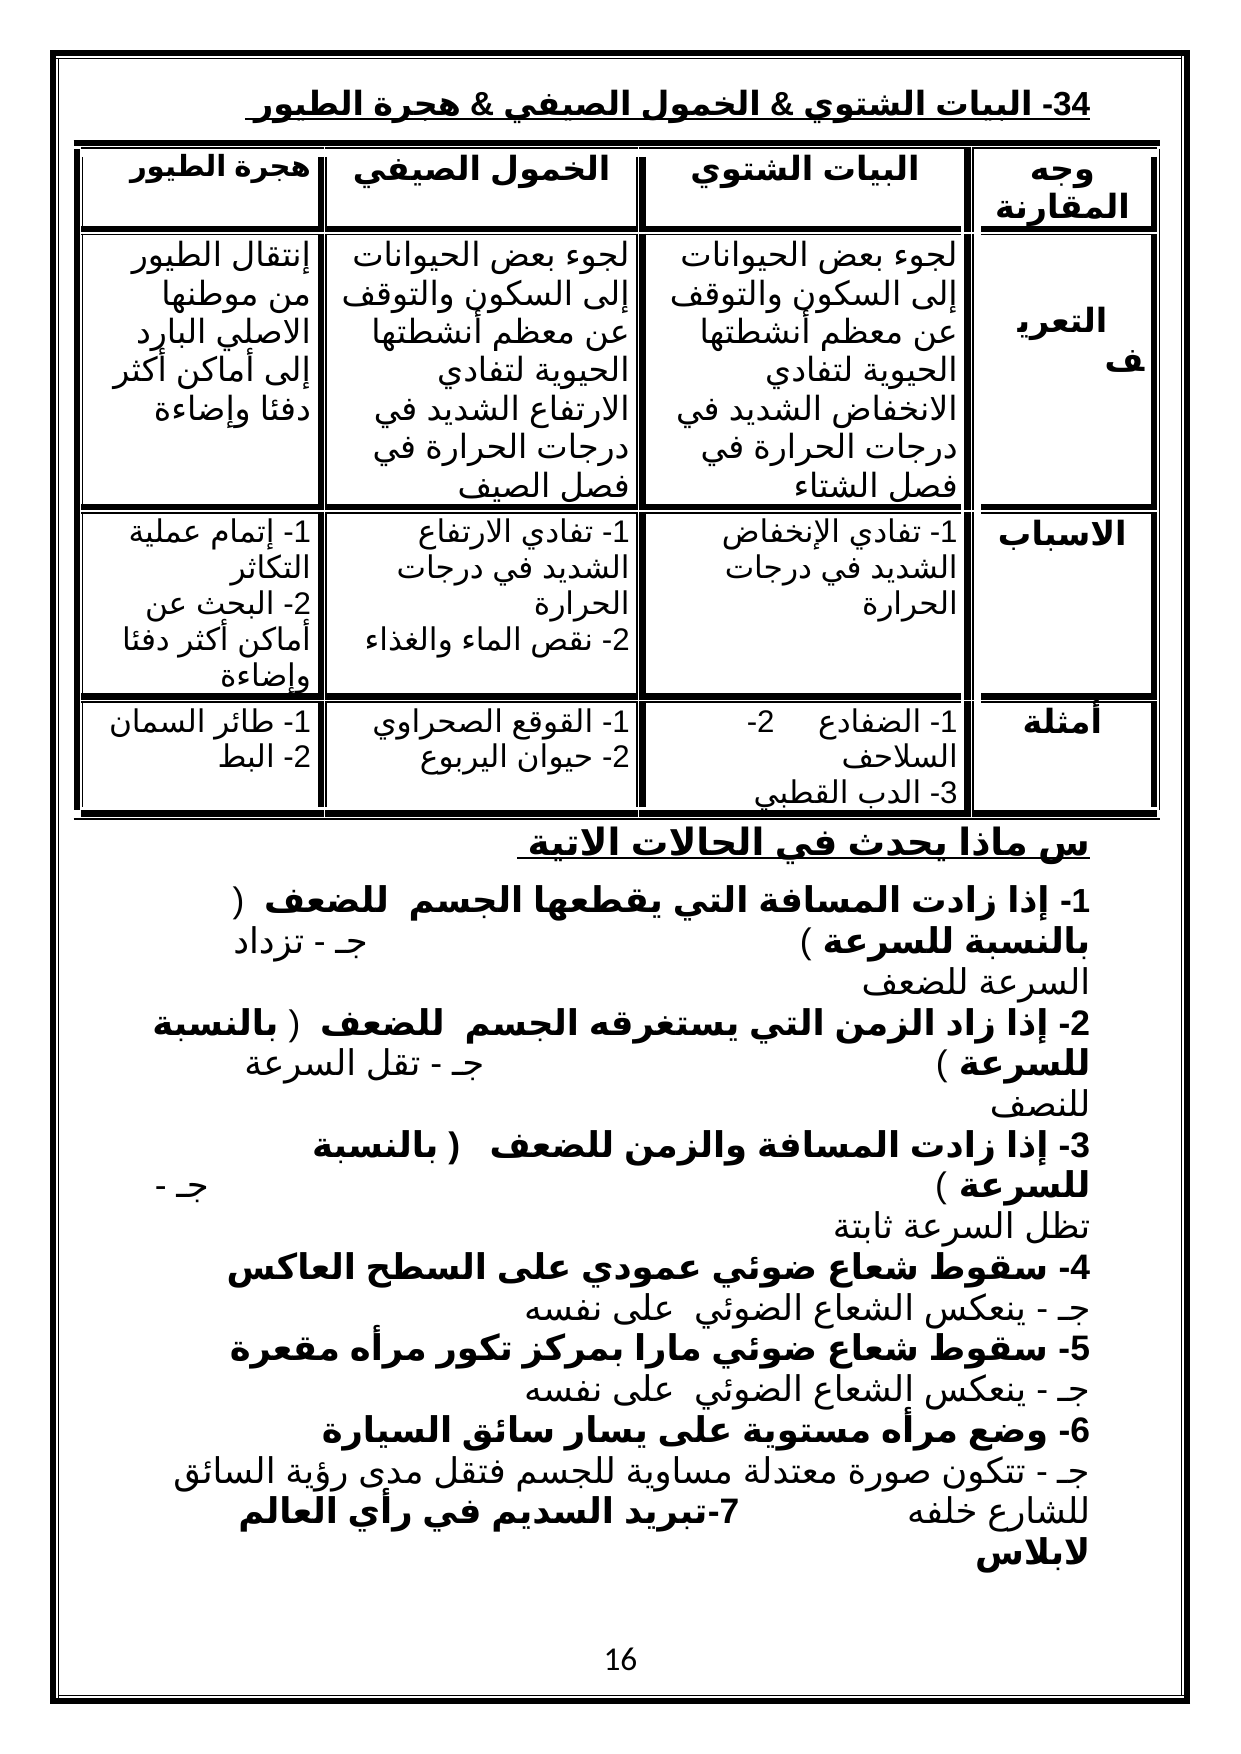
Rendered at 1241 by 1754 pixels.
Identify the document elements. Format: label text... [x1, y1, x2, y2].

text 34- البيات الشتوي & الخمول الصيفي & هجرة الطيور [150, 84, 1090, 123]
table_cell الاسباب [969, 504, 1156, 693]
table_cell 1- تفادي الإنخفاض الشديد في درجات الحرارة [641, 504, 969, 693]
table_header البيات الشتوي [641, 149, 964, 226]
table_header هجرة الطيور [78, 146, 322, 226]
table_header الخمول الصيفي [322, 146, 641, 226]
table_cell 1- القوقع الصحراوي 2- حيوان اليربوع [322, 693, 641, 810]
table_header وجه المقارنة [974, 149, 1156, 226]
table_cell لجوء بعض الحيوانات إلى السكون والتوقف عن معظم أنشطتها الحيوية لتفادي الانخفاض الشديد في درجات الحرارة في فصل الشتاء [641, 226, 969, 504]
table_cell أمثلة [969, 693, 1156, 810]
table_cell 1- تفادي الارتفاع الشديد في درجات الحرارة 2- نقص الماء والغذاء [327, 514, 636, 693]
text س ماذا يحدث في الحالات الاتية [150, 820, 1090, 863]
table_cell 1- إتمام عملية التكاثر 2- البحث عن أماكن أكثر دفئا وإضاءة [83, 514, 318, 693]
table_cell 1- طائر السمان 2- البط [80, 693, 322, 810]
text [150, 879, 1090, 1572]
table_cell إنتقال الطيور من موطنها الاصلي البارد إلى أماكن أكثر دفئا وإضاءة [83, 235, 318, 504]
table_cell 1- الضفادع 2- السلاحف 3- الدب القطبي [641, 693, 969, 810]
table_cell التعريف [969, 226, 1156, 504]
table_cell لجوء بعض الحيوانات إلى السكون والتوقف عن معظم أنشطتها الحيوية لتفادي الارتفاع الشديد في درجات الحرارة في فصل الصيف [327, 235, 636, 504]
